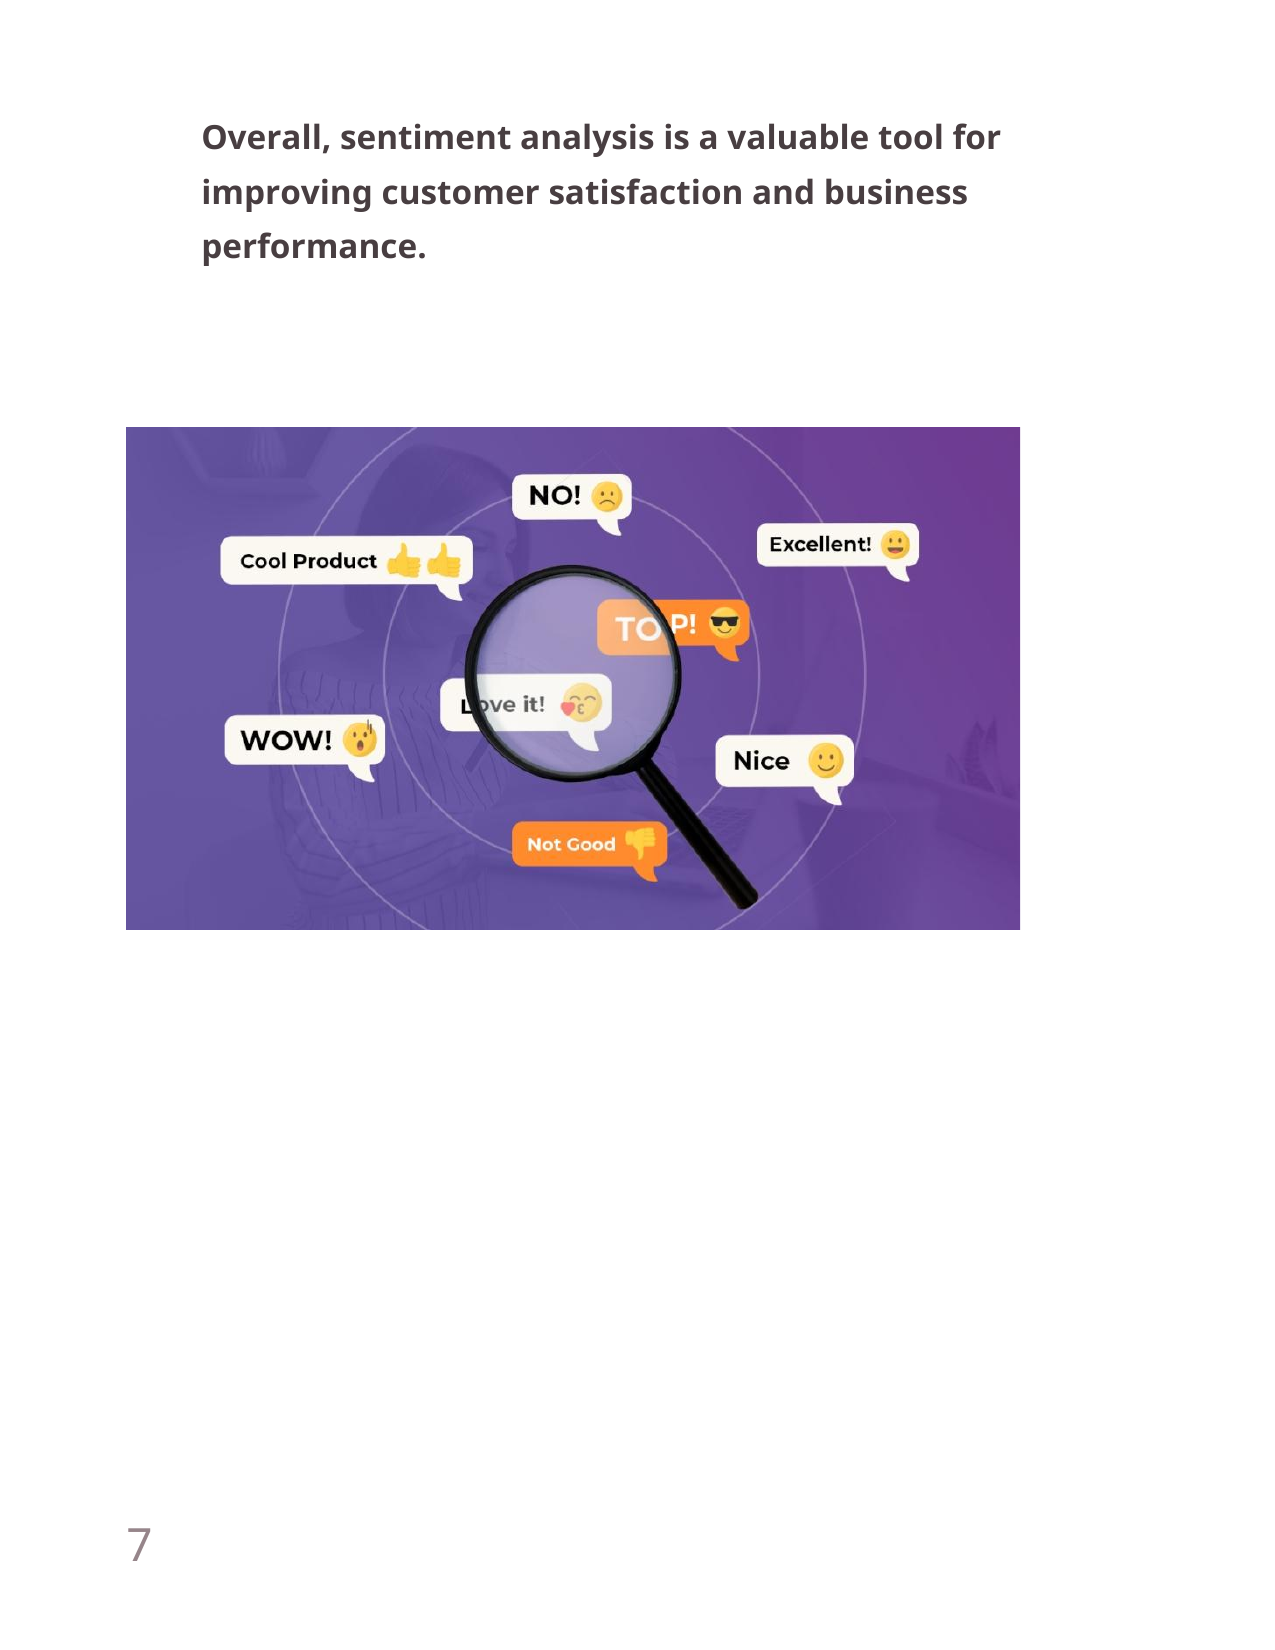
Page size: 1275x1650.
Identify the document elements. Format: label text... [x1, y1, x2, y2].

text Overall, sentiment analysis is a valuable tool for improving customer satisfaction and business performance. [201, 114, 1020, 268]
